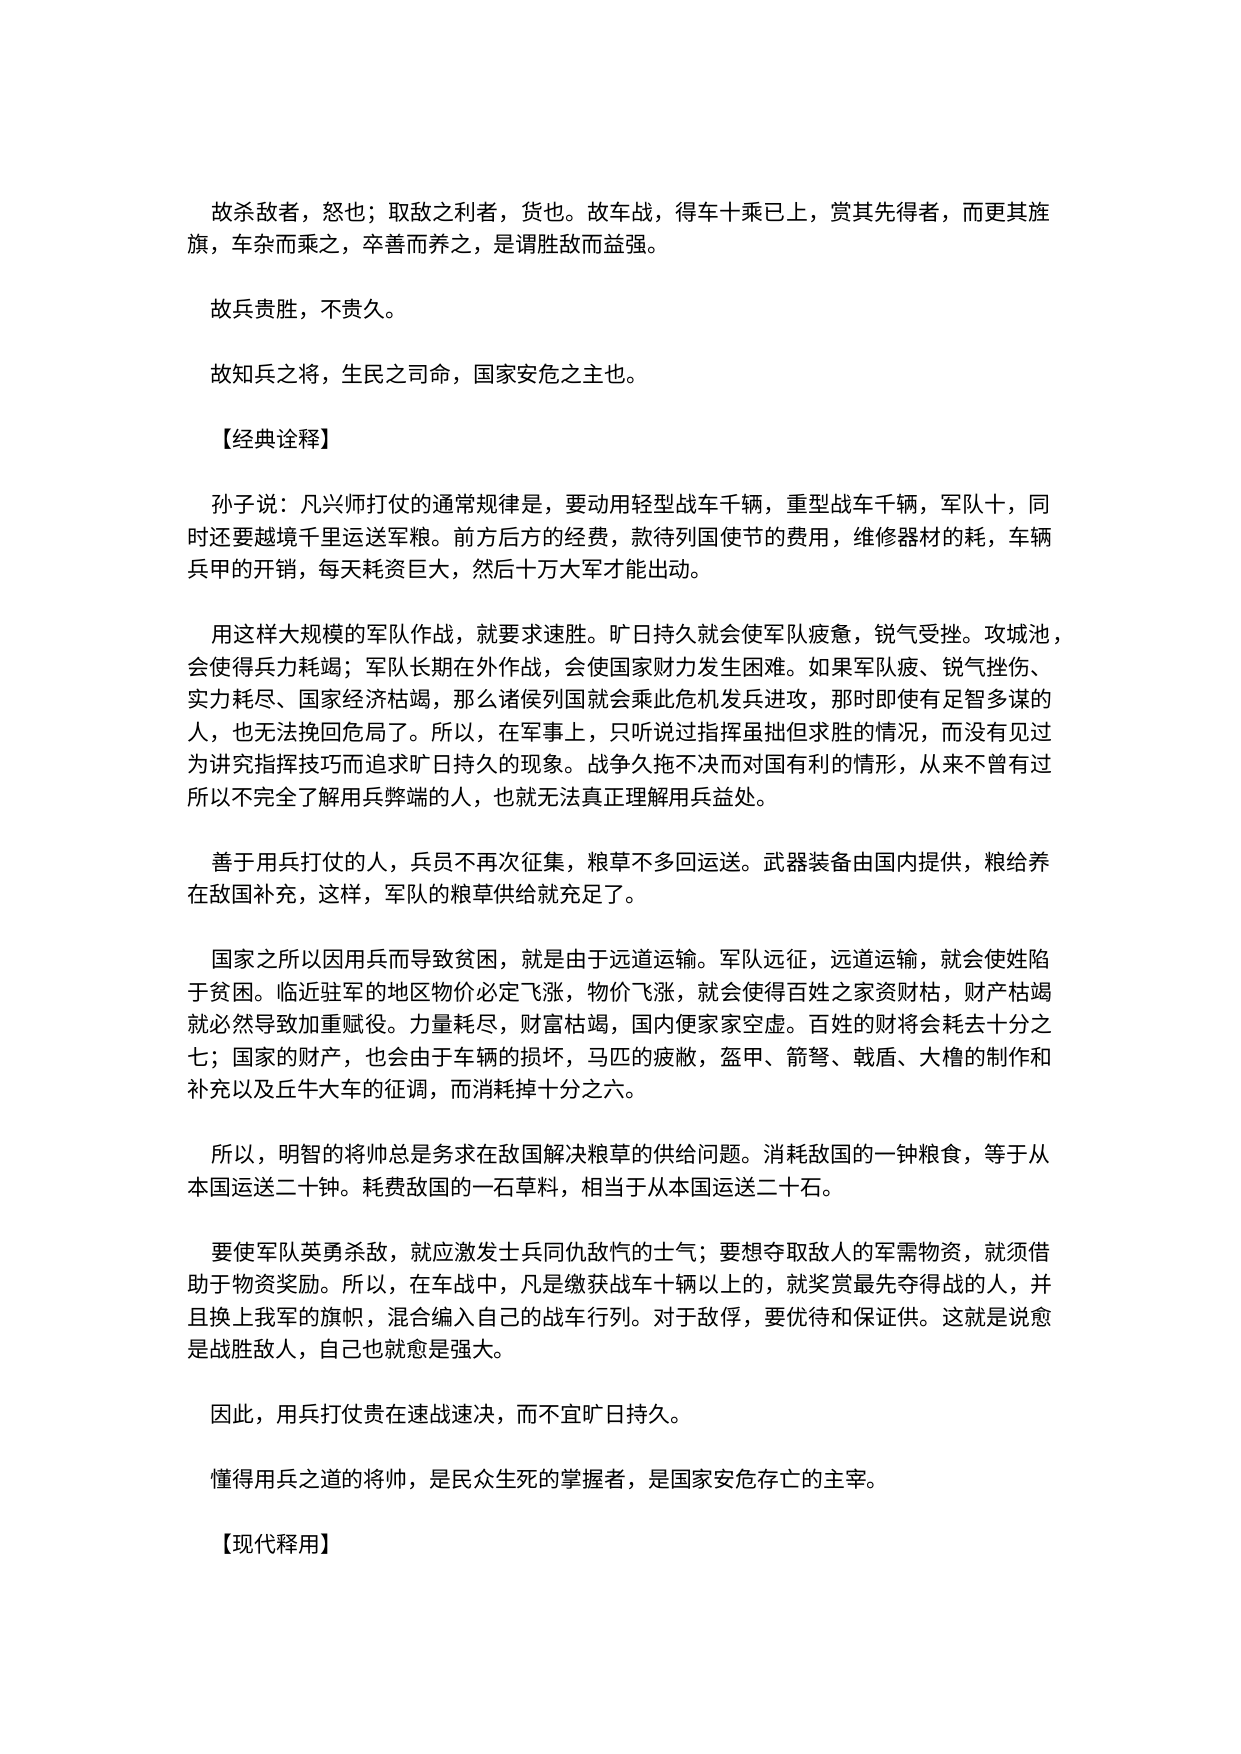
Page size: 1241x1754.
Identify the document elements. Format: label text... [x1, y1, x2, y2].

text 故兵贵胜，不贵久。 [187, 292, 1053, 324]
text 【经典诠释】 [187, 422, 1053, 454]
text 因此，用兵打仗贵在速战速决，而不宜旷日持久。 [187, 1397, 1053, 1429]
text 故知兵之将，生民之司命，国家安危之主也。 [187, 357, 1053, 389]
text 要使军队英勇杀敌，就应激发士兵同仇敌忾的士气；要想夺取敌人的军需物资，就须借助于物资奖励。所以，在车战中，凡是缴获战车十辆以上的，就奖赏最先夺得战的人，并且换上我军的旗帜，混合编入自己的战车行列。对于敌俘，要优待和保证供。这就是说愈是战胜敌人，自己也就愈是强大。 [187, 1234, 1053, 1364]
text 孙子说：凡兴师打仗的通常规律是，要动用轻型战车千辆，重型战车千辆，军队十，同时还要越境千里运送军粮。前方后方的经费，款待列国使节的费用，维修器材的耗，车辆兵甲的开销，每天耗资巨大，然后十万大军才能出动。 [187, 487, 1053, 584]
text 故杀敌者，怒也；取敌之利者，货也。故车战，得车十乘已上，赏其先得者，而更其旌旗，车杂而乘之，卒善而养之，是谓胜敌而益强。 [187, 194, 1053, 259]
text 【现代释用】 [187, 1527, 1053, 1559]
text 国家之所以因用兵而导致贫困，就是由于远道运输。军队远征，远道运输，就会使姓陷于贫困。临近驻军的地区物价必定飞涨，物价飞涨，就会使得百姓之家资财枯，财产枯竭就必然导致加重赋役。力量耗尽，财富枯竭，国内便家家空虚。百姓的财将会耗去十分之七；国家的财产，也会由于车辆的损坏，马匹的疲敝，盔甲、箭弩、戟盾、大橹的制作和补充以及丘牛大车的征调，而消耗掉十分之六。 [187, 942, 1053, 1104]
text 懂得用兵之道的将帅，是民众生死的掌握者，是国家安危存亡的主宰。 [187, 1462, 1053, 1494]
text 所以，明智的将帅总是务求在敌国解决粮草的供给问题。消耗敌国的一钟粮食，等于从本国运送二十钟。耗费敌国的一石草料，相当于从本国运送二十石。 [187, 1137, 1053, 1202]
text 用这样大规模的军队作战，就要求速胜。旷日持久就会使军队疲惫，锐气受挫。攻城池，会使得兵力耗竭；军队长期在外作战，会使国家财力发生困难。如果军队疲、锐气挫伤、实力耗尽、国家经济枯竭，那么诸侯列国就会乘此危机发兵进攻，那时即使有足智多谋的人，也无法挽回危局了。所以，在军事上，只听说过指挥虽拙但求胜的情况，而没有见过为讲究指挥技巧而追求旷日持久的现象。战争久拖不决而对国有利的情形，从来不曾有过。所以不完全了解用兵弊端的人，也就无法真正理解用兵益处。 [187, 617, 1053, 812]
text 善于用兵打仗的人，兵员不再次征集，粮草不多回运送。武器装备由国内提供，粮给养在敌国补充，这样，军队的粮草供给就充足了。 [187, 844, 1053, 909]
